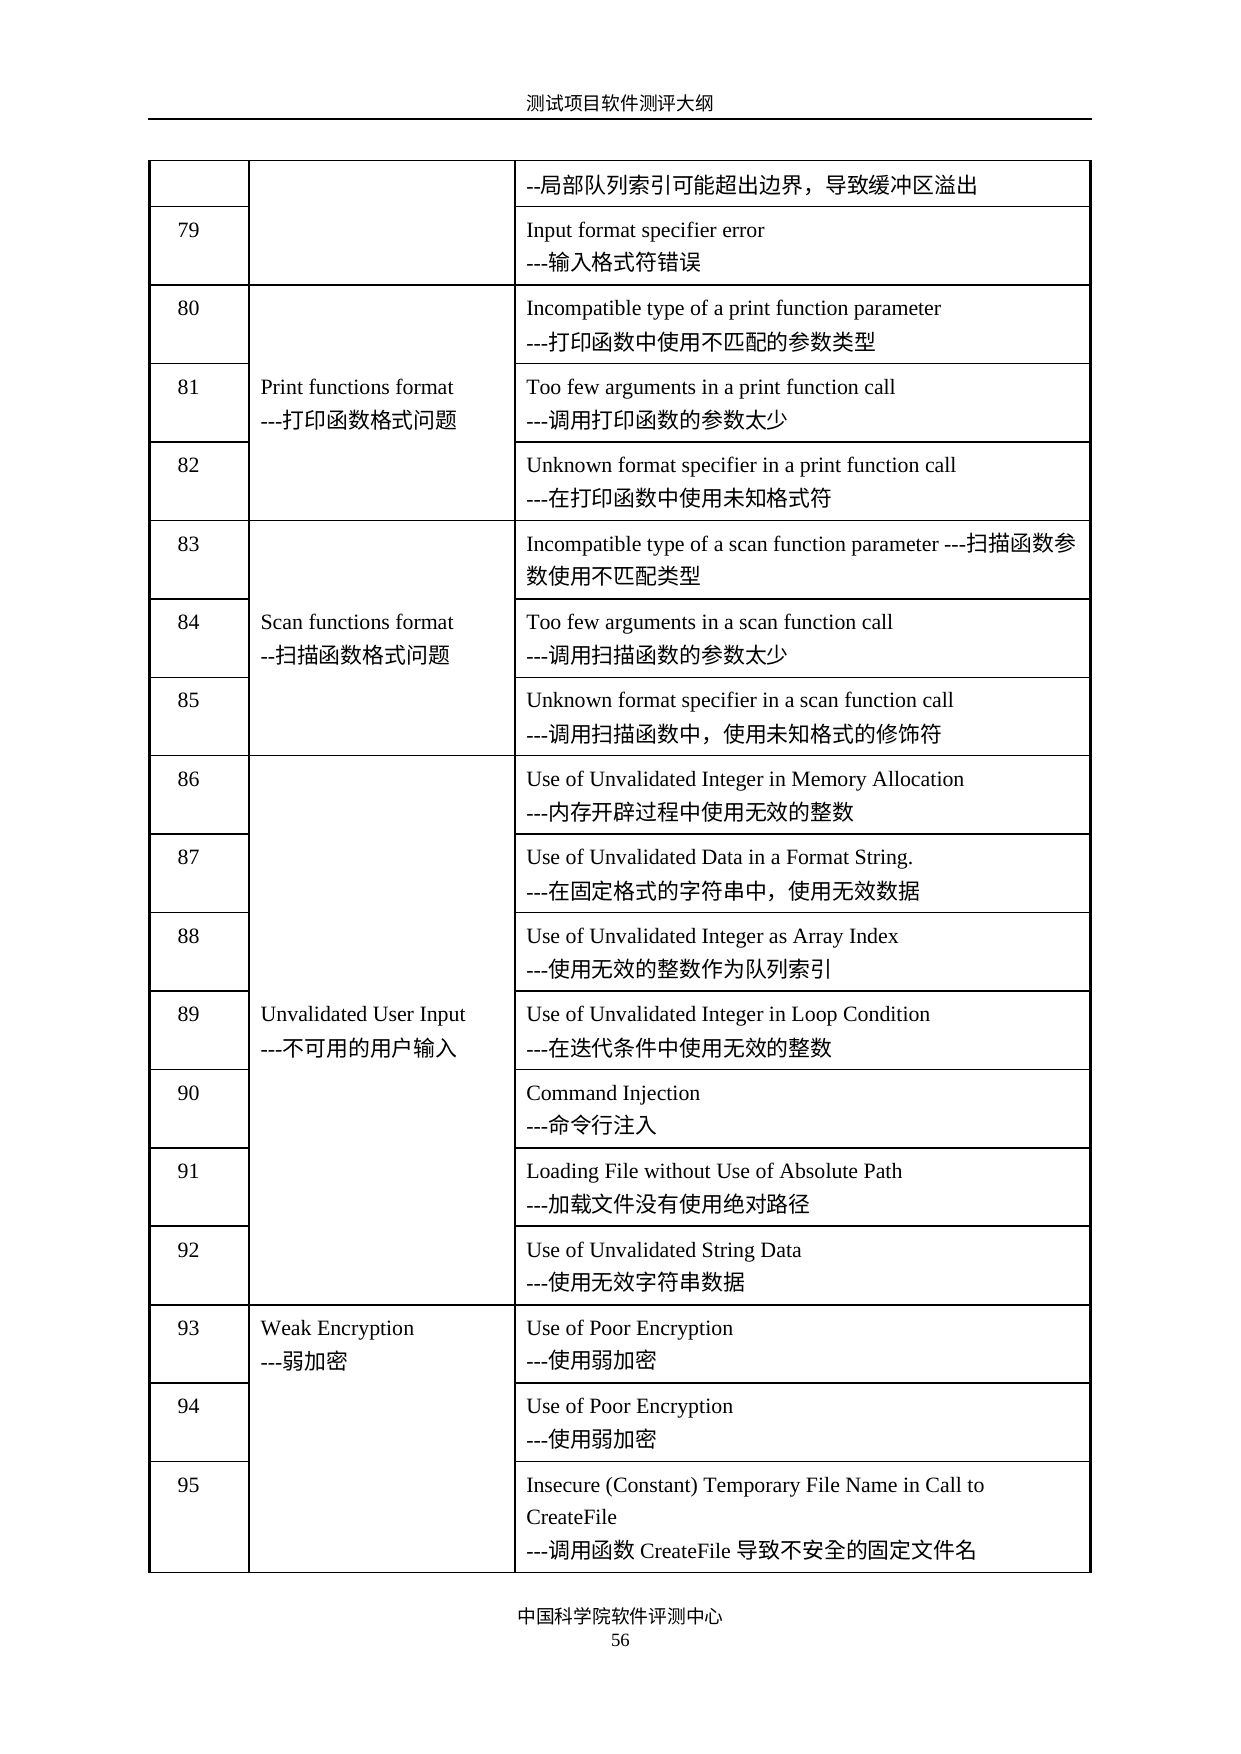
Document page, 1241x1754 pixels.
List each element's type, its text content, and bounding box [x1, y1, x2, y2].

table_cell Weak Encryption ---弱加密 [250, 1306, 514, 1572]
table_cell [151, 207, 248, 284]
table_cell Use of Unvalidated Integer as Array Index ---使用无效的整数作为队列索引 [516, 913, 1089, 990]
table_cell Unknown format specifier in a scan function call ---调用扫描函数中，使用未知格式的修饰符 [516, 678, 1089, 755]
table_cell Print functions format ---打印函数格式问题 [250, 286, 514, 519]
table_cell [151, 678, 248, 755]
table_cell Incompatible type of a print function parameter ---打印函数中使用不匹配的参数类型 [516, 286, 1089, 363]
table_cell [151, 1384, 248, 1461]
table_cell [151, 992, 248, 1068]
table_cell [151, 443, 248, 519]
table_cell Loading File without Use of Absolute Path ---加载文件没有使用绝对路径 [516, 1149, 1089, 1225]
table_cell Command Injection ---命令行注入 [516, 1070, 1089, 1147]
table_cell [151, 1070, 248, 1147]
table_cell Buffer Overflow - Array Index may be out of Bounds --局部队列索引可能超出边界，导致缓冲区溢出 [516, 161, 1089, 206]
table_cell Use of Unvalidated Integer in Loop Condition ---在迭代条件中使用无效的整数 [516, 992, 1089, 1068]
table_cell [151, 521, 248, 598]
table_cell [151, 364, 248, 441]
table_cell Incompatible type of a scan function parameter ---扫描函数参数使用不匹配类型 [516, 521, 1089, 598]
table_cell Unvalidated User Input ---不可用的用户输入 [250, 756, 514, 1304]
table_cell Input format specifier error ---输入格式符错误 [516, 207, 1089, 284]
table_cell [151, 600, 248, 676]
table_cell [151, 1149, 248, 1225]
table_cell Too few arguments in a scan function call ---调用扫描函数的参数太少 [516, 600, 1089, 676]
table_cell [151, 756, 248, 833]
table_cell Use of Unvalidated String Data ---使用无效字符串数据 [516, 1227, 1089, 1304]
table_cell Insecure (Constant) Temporary File Name in Call to CreateFile ---调用函数CreateFile 导致不安全的固定文件名 [516, 1462, 1089, 1572]
table_cell Scan functions format --扫描函数格式问题 [250, 521, 514, 755]
table_cell [151, 161, 248, 206]
table_cell Use of Poor Encryption ---使用弱加密 [516, 1306, 1089, 1382]
table_cell [151, 1227, 248, 1304]
table_cell [151, 835, 248, 912]
table_cell Too few arguments in a print function call ---调用打印函数的参数太少 [516, 364, 1089, 441]
table_cell Unknown format specifier in a print function call ---在打印函数中使用未知格式符 [516, 443, 1089, 519]
table_cell Use of Unvalidated Integer in Memory Allocation ---内存开辟过程中使用无效的整数 [516, 756, 1089, 833]
table_cell [151, 913, 248, 990]
table_cell [151, 286, 248, 363]
table_cell [151, 1462, 248, 1572]
table_cell Use of Poor Encryption ---使用弱加密 [516, 1384, 1089, 1461]
table_cell [151, 1306, 248, 1382]
table_cell Use of Unvalidated Data in a Format String. ---在固定格式的字符串中，使用无效数据 [516, 835, 1089, 912]
